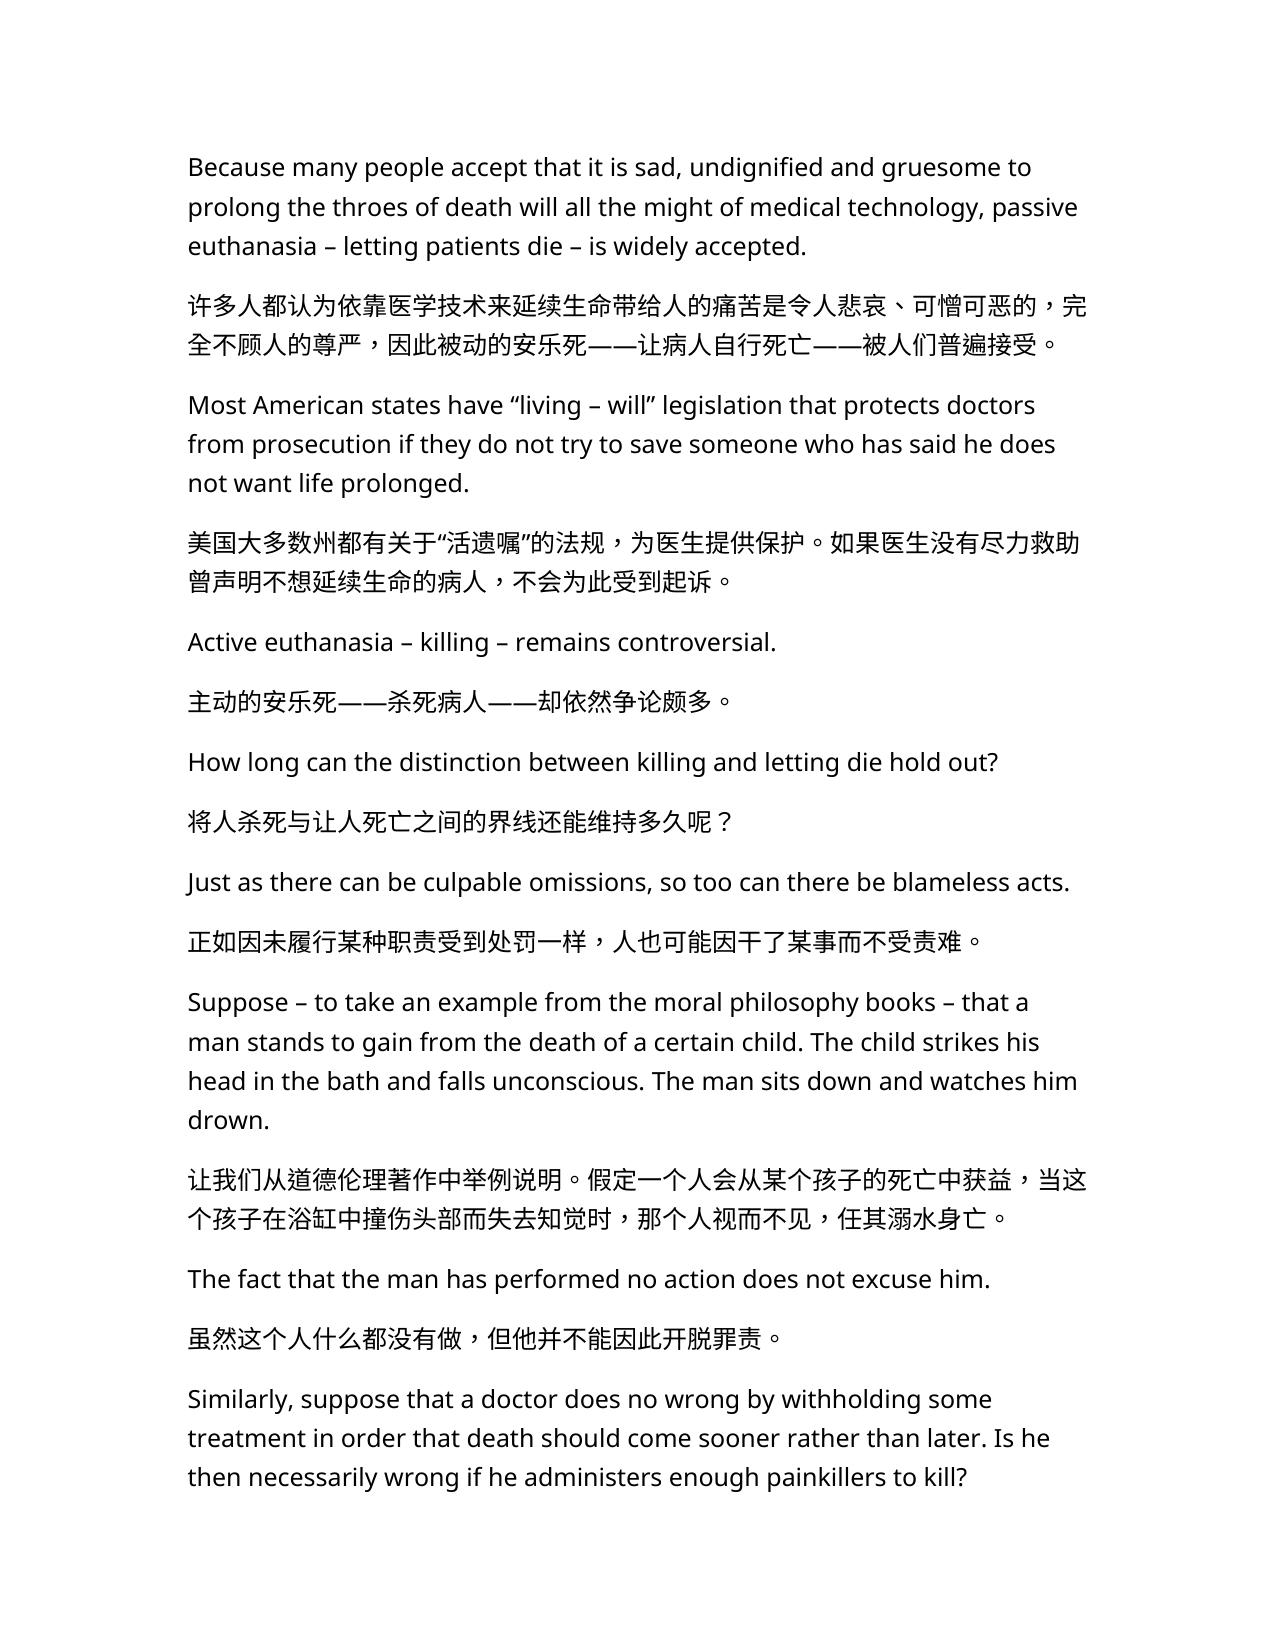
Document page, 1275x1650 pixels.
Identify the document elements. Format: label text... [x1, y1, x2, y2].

text 让我们从道德伦理著作中举例说明。假定一个人会从某个孩子的死亡中获益，当这个孩子在浴缸中撞伤头部而失去知觉时，那个人视而不见，任其溺水身亡。 [187, 1162, 1087, 1236]
text Because many people accept that it is sad, undignified and gruesome to prolong the throes of death will all the might of medical technology, passive euthanasia – letting patients die – is widely accepted. [187, 150, 1087, 262]
text Just as there can be culpable omissions, so too can there be blameless acts. [187, 865, 1087, 899]
text 许多人都认为依靠医学技术来延续生命带给人的痛苦是令人悲哀、可憎可恶的，完全不顾人的尊严，因此被动的安乐死——让病人自行死亡——被人们普遍接受。 [187, 288, 1087, 362]
text 虽然这个人什么都没有做，但他并不能因此开脱罪责。 [187, 1322, 1087, 1356]
text 美国大多数州都有关于“活遗嘱”的法规，为医生提供保护。如果医生没有尽力救助曾声明不想延续生命的病人，不会为此受到起诉。 [187, 526, 1087, 599]
text Active euthanasia – killing – remains controversial. [187, 625, 1087, 659]
text Suppose – to take an example from the moral philosophy books – that a man stands to gain from the death of a certain child. The child strikes his head in the bath and falls unconscious. The man sits down and watches him drown. [187, 985, 1087, 1137]
text 将人杀死与让人死亡之间的界线还能维持多久呢？ [187, 805, 1087, 839]
text How long can the distinction between killing and letting die hold out? [187, 745, 1087, 779]
text 正如因未履行某种职责受到处罚一样，人也可能因干了某事而不受责难。 [187, 925, 1087, 959]
text The fact that the man has performed no action does not excuse him. [187, 1262, 1087, 1296]
text Most American states have “living – will” legislation that protects doctors from prosecution if they do not try to save someone who has said he does not want life prolonged. [187, 387, 1087, 500]
text 主动的安乐死——杀死病人——却依然争论颇多。 [187, 685, 1087, 719]
text Similarly, suppose that a doctor does no wrong by withholding some treatment in order that death should come sooner rather than later. Is he then necessarily wrong if he administers enough painkillers to kill? [187, 1382, 1087, 1494]
